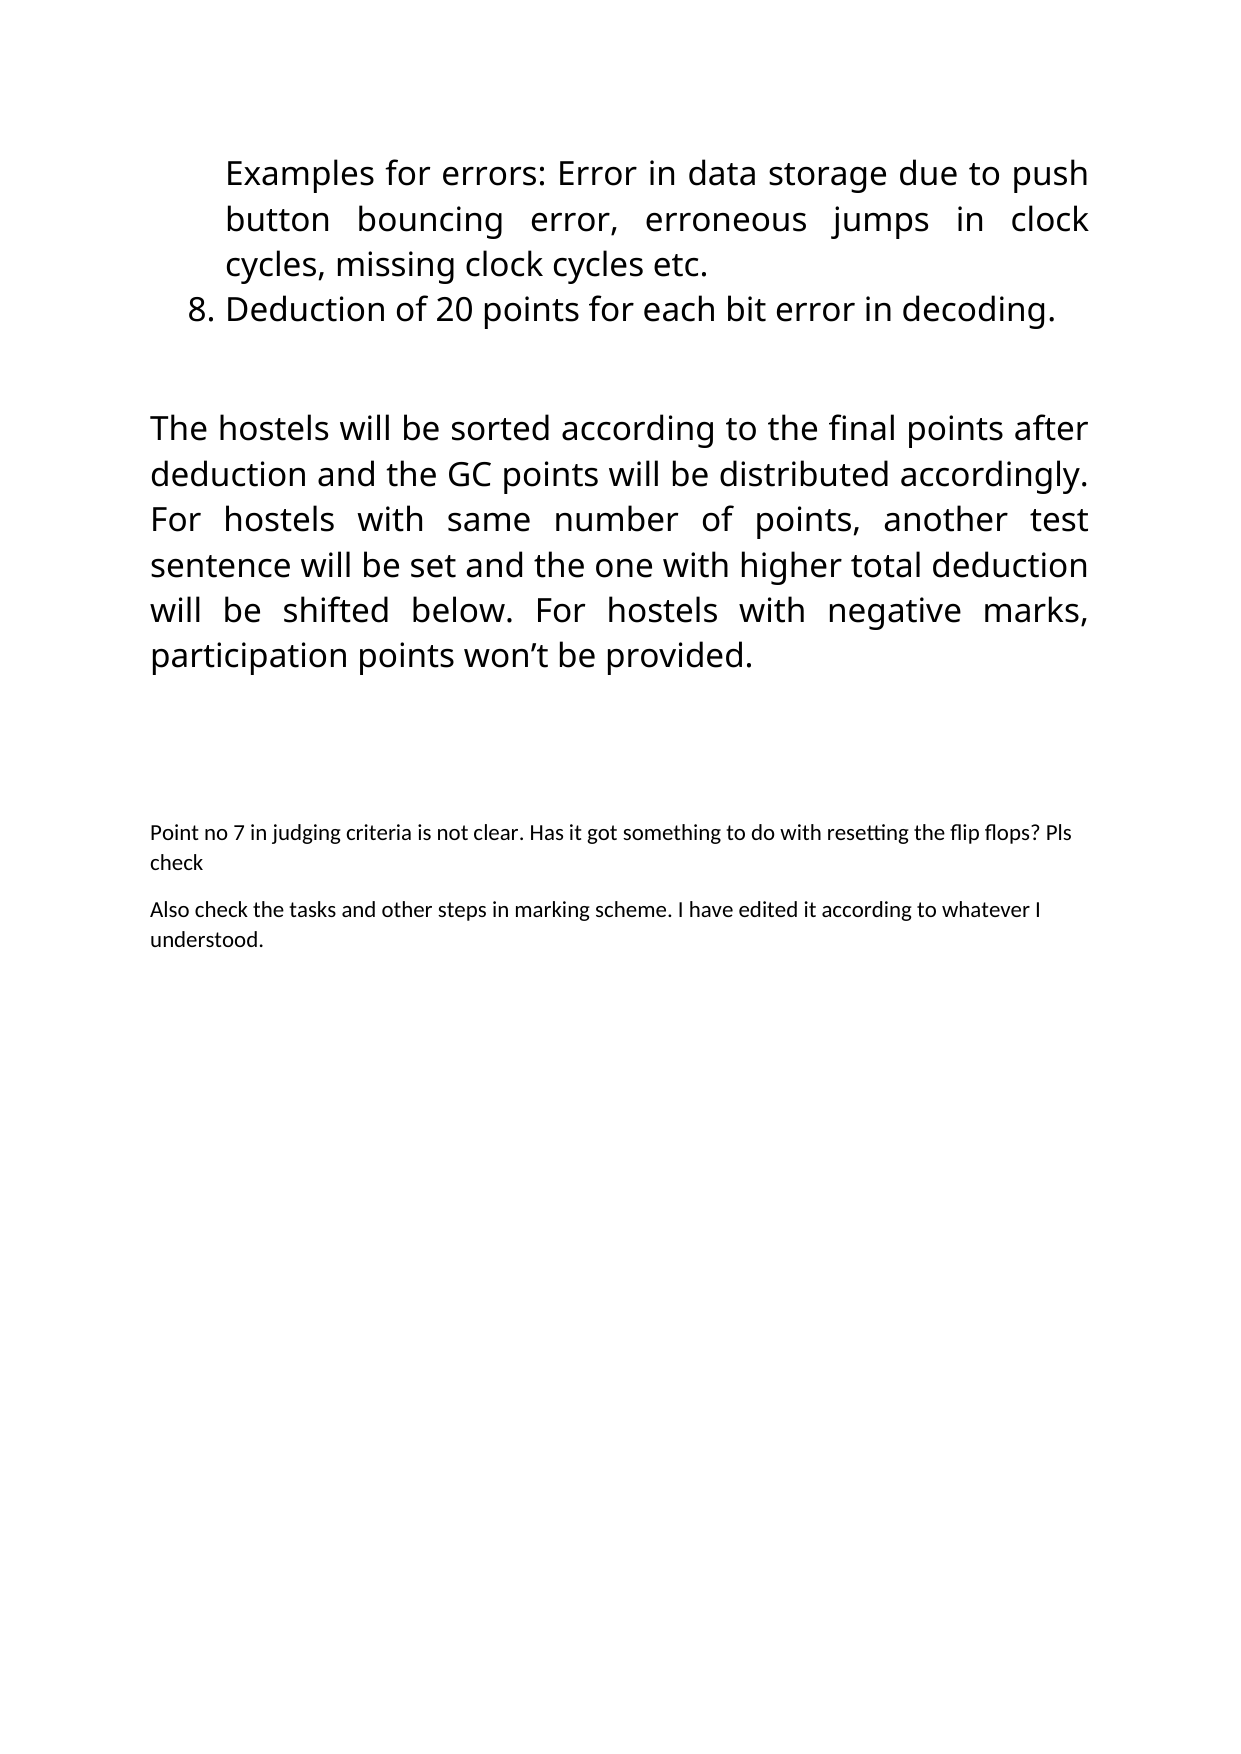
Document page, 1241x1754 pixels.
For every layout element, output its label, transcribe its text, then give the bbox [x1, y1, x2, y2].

list Deduction of 20 points for each bit error in decoding. [187, 286, 1090, 332]
text The hostels will be sorted according to the final points after deduction and the GC points will be distributed accordingly. For hostels with same number of points, another test sentence will be set and the one with higher total deduction will be shifted below. For hostels with negative marks, participation points won’t be provided. [150, 405, 1090, 678]
text Point no 7 in judging criteria is not clear. Has it got something to do with resetting the flip flops? Pls check [150, 818, 1090, 876]
text Also check the tasks and other steps in marking scheme. I have edited it according to whatever I understood. [150, 895, 1090, 953]
text Examples for errors: Error in data storage due to push button bouncing error, erroneous jumps in clock cycles, missing clock cycles etc. [225, 150, 1090, 286]
